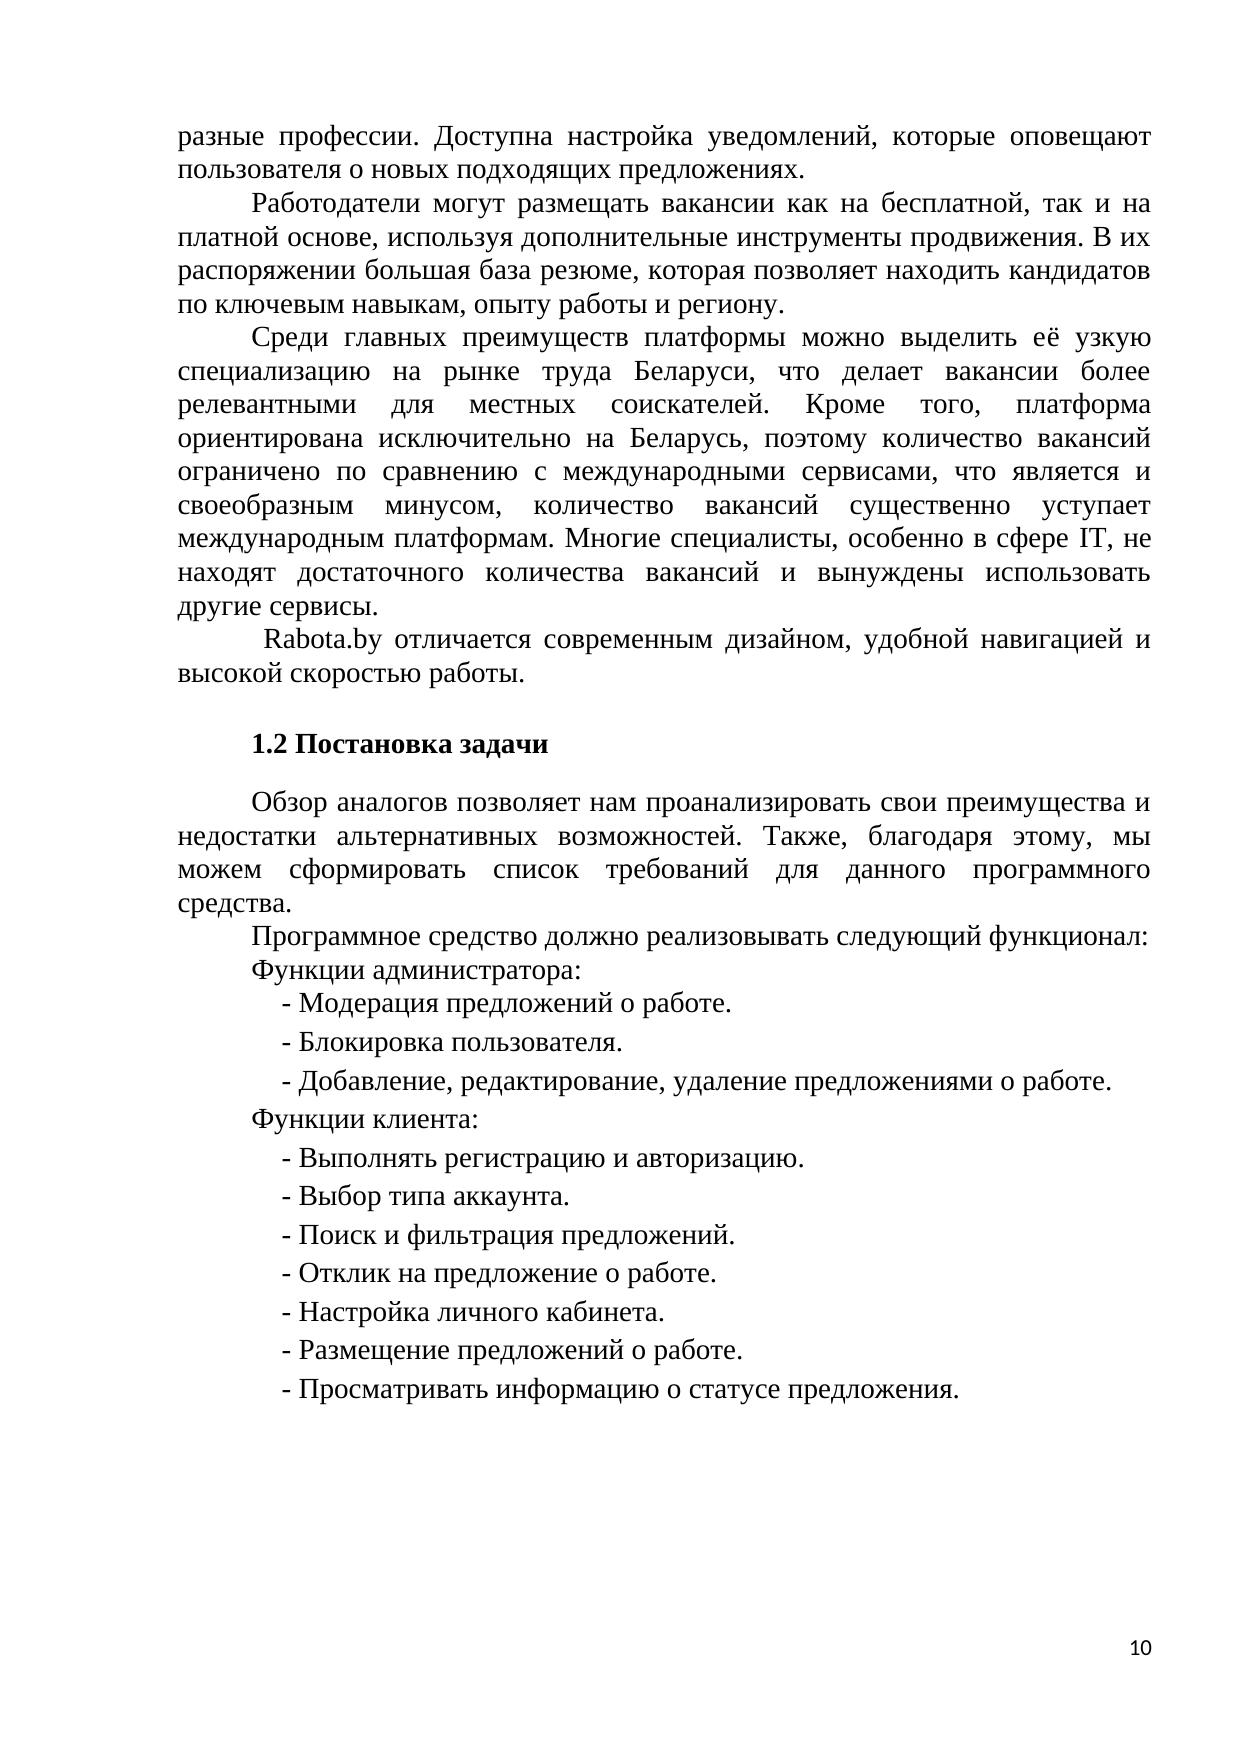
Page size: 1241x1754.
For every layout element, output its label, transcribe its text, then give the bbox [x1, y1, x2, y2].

list Функции клиента: [177, 1101, 1152, 1135]
list - Выполнять регистрацию и авторизацию. [281, 1140, 1152, 1173]
list - Добавление, редактирование, удаление предложениями о работе. [281, 1063, 1152, 1096]
text Функции администратора: [177, 952, 1152, 986]
list - Настройка личного кабинета. [281, 1294, 1152, 1327]
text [177, 118, 1152, 185]
text Обзор аналогов позволяет нам проанализировать свои преимущества и недостатки альтернативных возможностей. Также, благодаря этому, мы можем сформировать список требований для данного программного средства. [177, 784, 1152, 918]
text Rabota.by отличается современным дизайном, удобной навигацией и высокой скоростью работы. [177, 621, 1152, 688]
list - Поиск и фильтрация предложений. [281, 1217, 1152, 1250]
list - Отклик на предложение о работе. [281, 1255, 1152, 1289]
list - Модерация предложений о работе. [281, 986, 1152, 1019]
text Работодатели могут размещать вакансии как на бесплатной, так и на платной основе, используя дополнительные инструменты продвижения. В их распоряжении большая база резюме, которая позволяет находить кандидатов по ключевым навыкам, опыту работы и региону. [177, 185, 1152, 319]
list - Размещение предложений о работе. [281, 1332, 1152, 1366]
subtitle 1.2 Постановка задачи [177, 726, 1152, 759]
text Программное средство должно реализовывать следующий функционал: [177, 918, 1152, 952]
text Среди главных преимуществ платформы можно выделить её узкую специализацию на рынке труда Беларуси, что делает вакансии более релевантными для местных соискателей. Кроме того, платформа ориентирована исключительно на Беларусь, поэтому количество вакансий ограничено по сравнению с международными сервисами, что является и своеобразным минусом, количество вакансий существенно уступает международным платформам. Многие специалисты, особенно в сфере IT, не находят достаточного количества вакансий и вынуждены использовать другие сервисы. [177, 319, 1152, 621]
list - Выбор типа аккаунта. [281, 1178, 1152, 1212]
list - Блокировка пользователя. [281, 1024, 1152, 1058]
list - Просматривать информацию о статусе предложения. [281, 1371, 1152, 1404]
